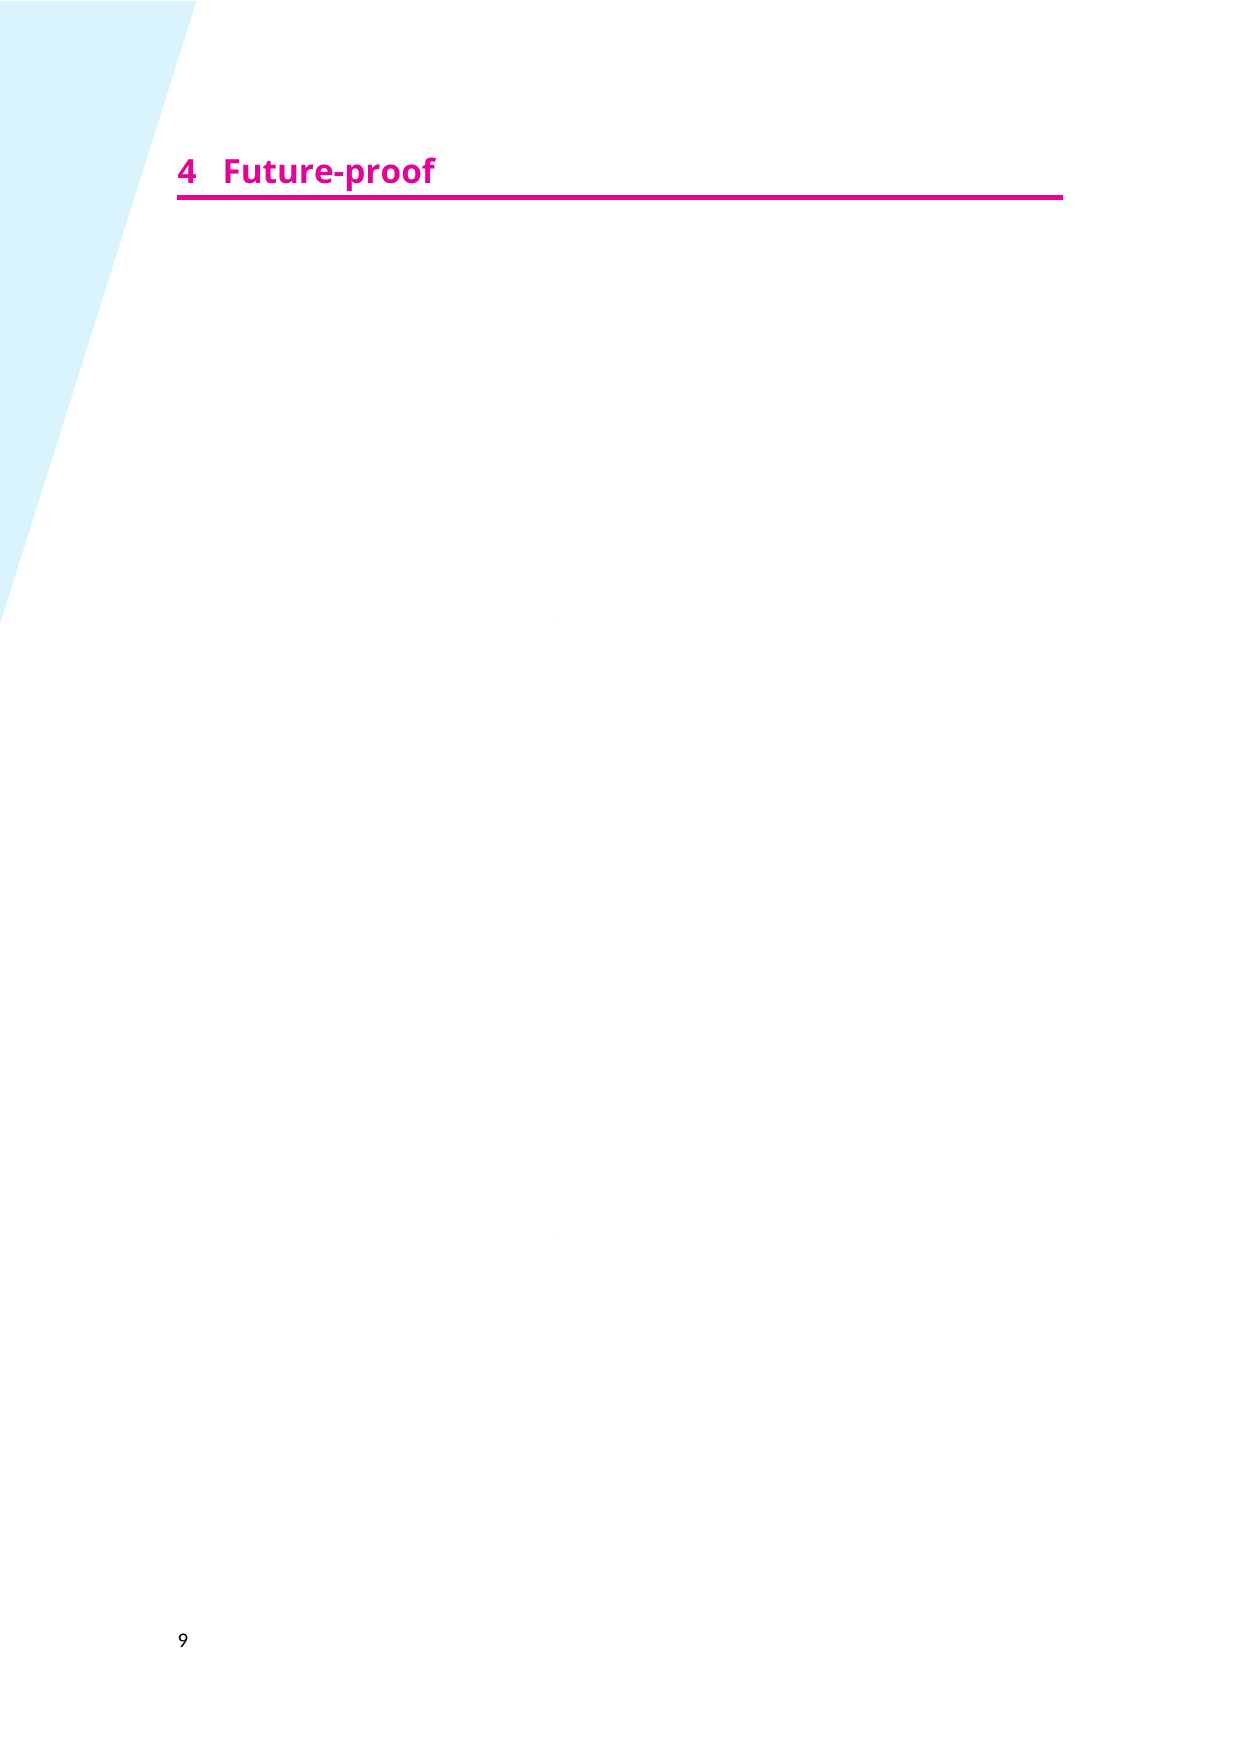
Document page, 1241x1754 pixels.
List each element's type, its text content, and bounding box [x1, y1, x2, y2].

picture [0, 1, 1179, 1239]
subtitle Future-proof [177, 148, 1063, 195]
